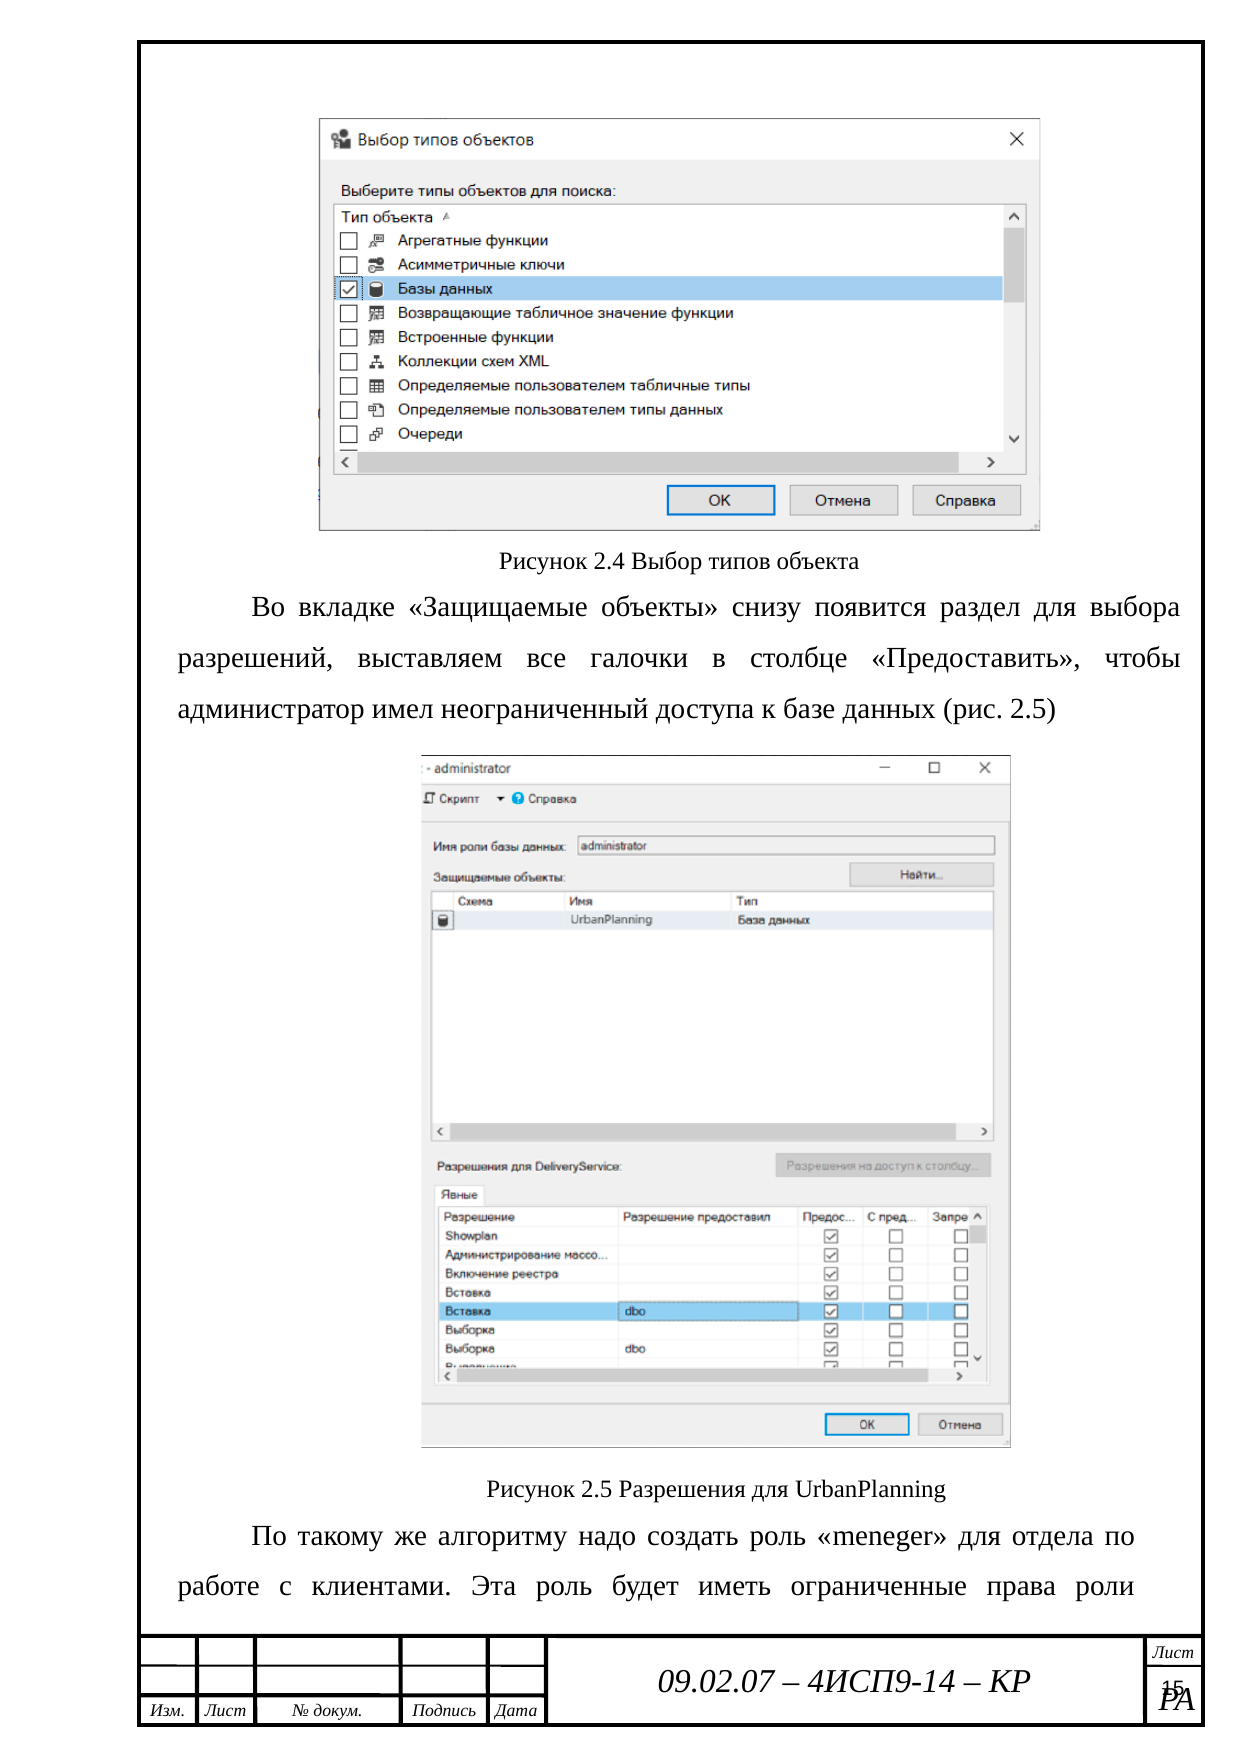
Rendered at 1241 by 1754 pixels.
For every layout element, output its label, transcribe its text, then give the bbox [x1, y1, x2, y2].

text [177, 1518, 1135, 1602]
picture [318, 118, 1040, 531]
text Во вкладке «Защищаемые объекты» снизу появится раздел для выбора разрешений, выставляем все галочки в столбце «Предоставить», чтобы администратор имел неограниченный доступа к базе данных (рис. 2.5) [177, 589, 1181, 724]
picture [421, 755, 1011, 1448]
text Рисунок 2.4 Выбор типов объекта [177, 546, 1181, 575]
text Рисунок 2.5 Разрешения для UrbanPlanning [177, 1474, 1181, 1503]
